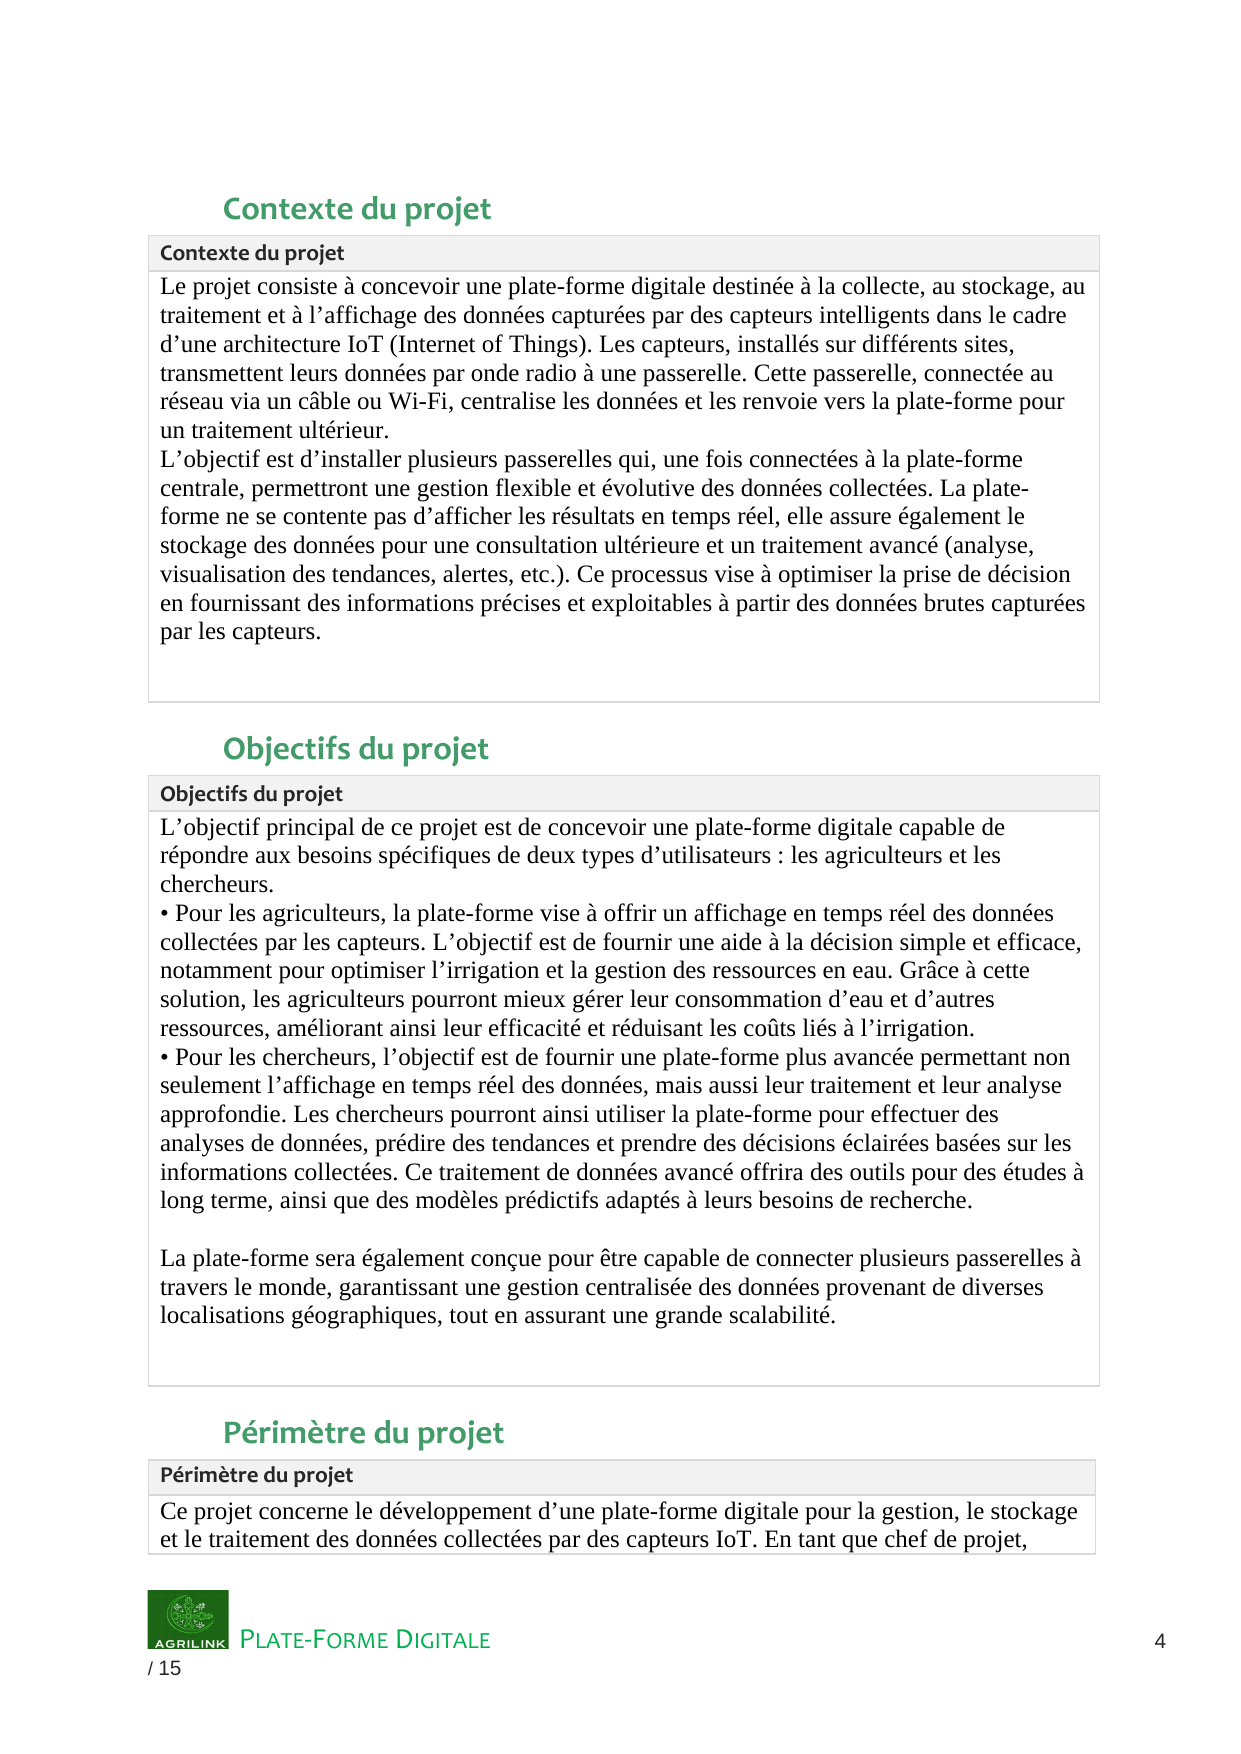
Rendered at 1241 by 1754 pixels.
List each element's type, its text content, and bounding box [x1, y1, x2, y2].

table_header Périmètre du projet [149, 1461, 1095, 1494]
subtitle Contexte du projet [223, 187, 1108, 228]
picture [147, 1590, 229, 1649]
subtitle Périmètre du projet [223, 1412, 1108, 1453]
table_header Contexte du projet [149, 236, 1099, 270]
table_header Objectifs du projet [149, 776, 1099, 810]
table_cell Le projet consiste à concevoir une plate-forme digitale destinée à la collecte, au stockage, au traitement et à l’affichage des données capturées par des capteurs intelligents dans le cadre d’une architecture IoT (Internet of Things). Les capteurs, installés sur différents sites, transmettent leurs données par onde radio à une passerelle. Cette passerelle, connectée au réseau via un câble ou Wi-Fi, centralise les données et les renvoie vers la plate-forme pour un traitement ultérieur. L’objectif est d’installer plusieurs passerelles qui, une fois connectées à la plate-forme centrale, permettront une gestion flexible et évolutive des données collectées. La plate-forme ne se contente pas d’afficher les résultats en temps réel, elle assure également le stockage des données pour une consultation ultérieure et un traitement avancé (analyse, visualisation des tendances, alertes, etc.). Ce processus vise à optimiser la prise de décision en fournissant des informations précises et exploitables à partir des données brutes capturées par les capteurs. [149, 272, 1099, 701]
subtitle Objectifs du projet [223, 728, 1108, 768]
table_cell L’objectif principal de ce projet est de concevoir une plate-forme digitale capable de répondre aux besoins spécifiques de deux types d’utilisateurs : les agriculteurs et les chercheurs. • Pour les agriculteurs, la plate-forme vise à offrir un affichage en temps réel des données collectées par les capteurs. L’objectif est de fournir une aide à la décision simple et efficace, notamment pour optimiser l’irrigation et la gestion des ressources en eau. Grâce à cette solution, les agriculteurs pourront mieux gérer leur consommation d’eau et d’autres ressources, améliorant ainsi leur efficacité et réduisant les coûts liés à l’irrigation. • Pour les chercheurs, l’objectif est de fournir une plate-forme plus avancée permettant non seulement l’affichage en temps réel des données, mais aussi leur traitement et leur analyse approfondie. Les chercheurs pourront ainsi utiliser la plate-forme pour effectuer des analyses de données, prédire des tendances et prendre des décisions éclairées basées sur les informations collectées. Ce traitement de données avancé offrira des outils pour des études à long terme, ainsi que des modèles prédictifs adaptés à leurs besoins de recherche. La plate-forme sera également conçue pour être capable de connecter plusieurs passerelles à travers le monde, garantissant une gestion centralisée des données provenant de diverses localisations géographiques, tout en assurant une grande scalabilité. [149, 812, 1099, 1385]
